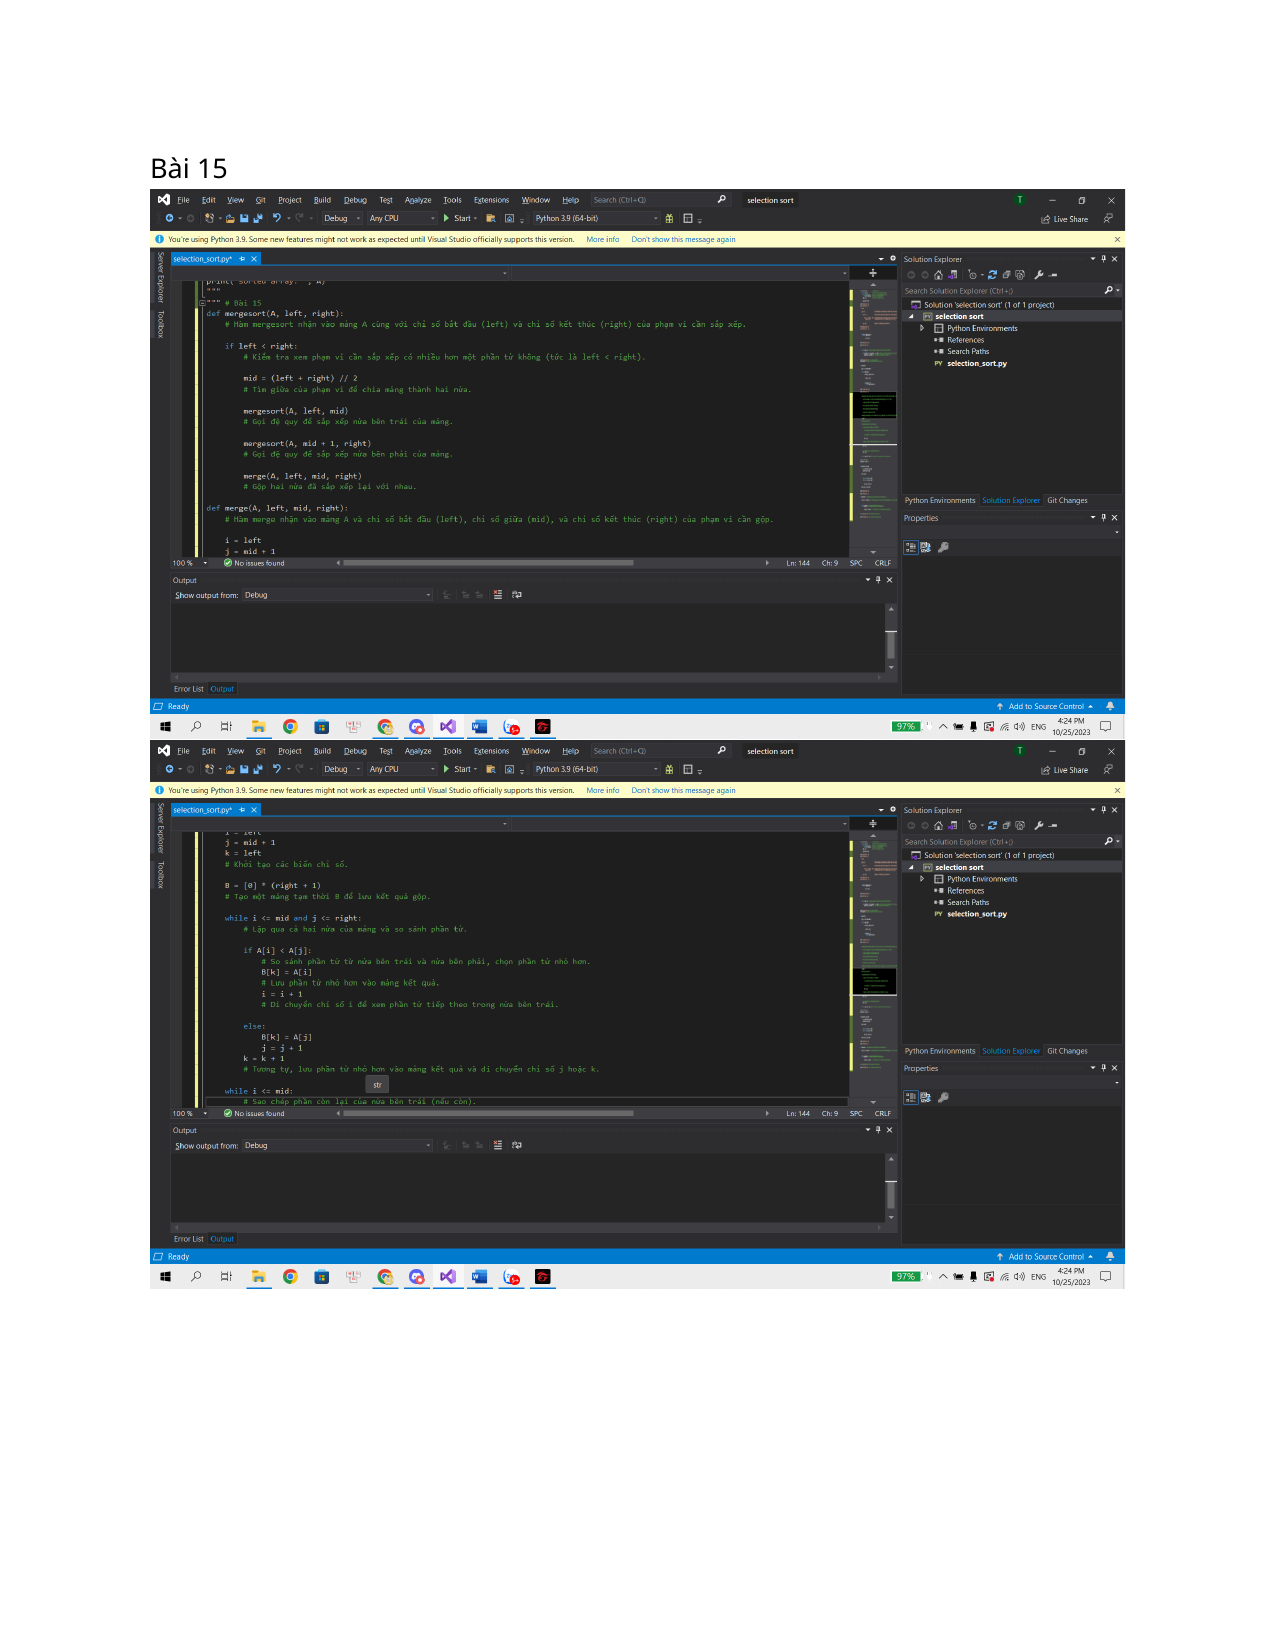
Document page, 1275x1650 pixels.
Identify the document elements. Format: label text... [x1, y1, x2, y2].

subtitle Bài 15 [150, 150, 1125, 187]
picture [150, 189, 1125, 739]
picture [150, 740, 1125, 1289]
